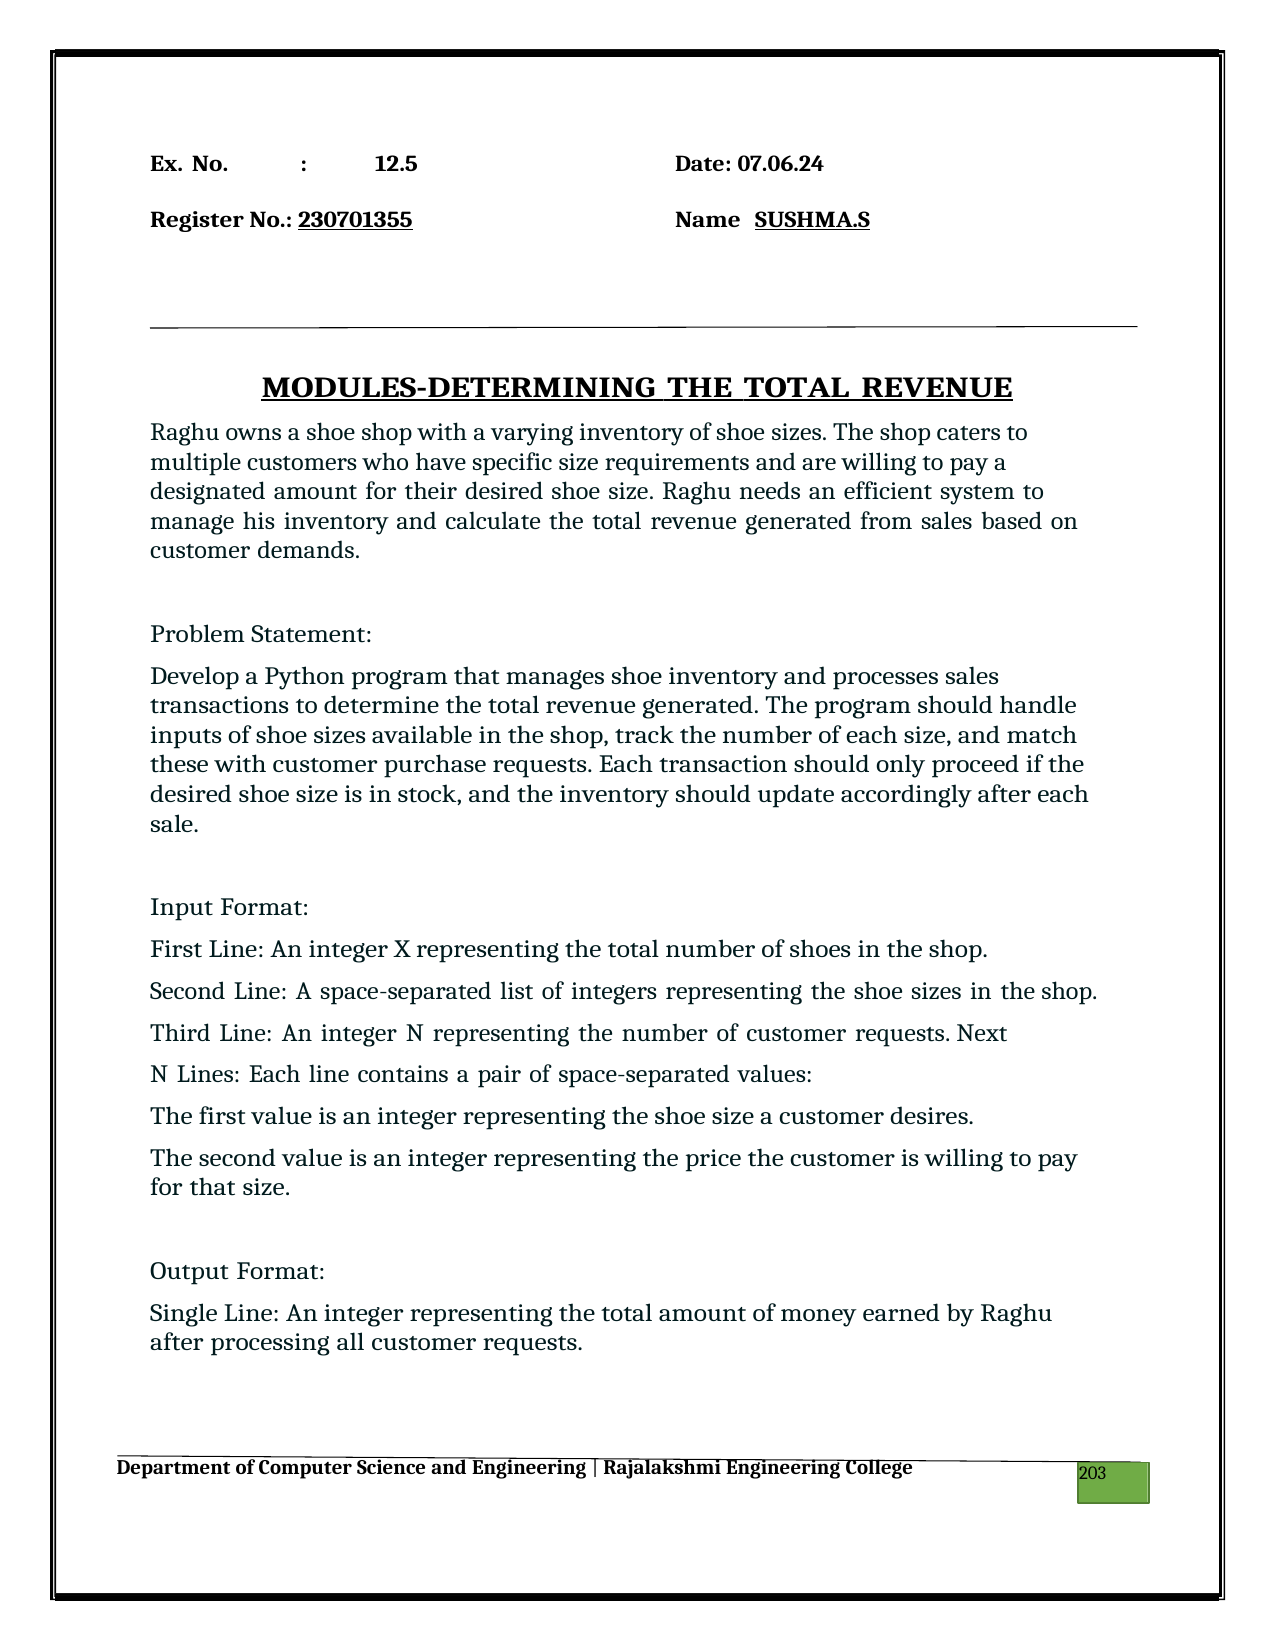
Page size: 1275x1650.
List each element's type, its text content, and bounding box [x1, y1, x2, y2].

text The first value is an integer representing the shoe size a customer desires. [150, 1102, 1160, 1131]
picture [56, 51, 1218, 56]
picture [56, 1595, 1218, 1600]
text Ex. No. : 12.5 Date: 07.06.24 [150, 151, 1160, 177]
text First Line: An integer X representing the total number of shoes in the shop. [150, 935, 1160, 963]
text Third Line: An integer N representing the number of customer requests. Next N Lines: Each line contains a pair of space-separated values: [150, 1019, 1026, 1089]
text Problem Statement: [150, 620, 1160, 648]
text Single Line: An integer representing the total amount of money earned by Raghu after processing all customer requests. [150, 1299, 1088, 1356]
text The second value is an integer representing the price the customer is willing to pay for that size. [150, 1144, 1110, 1202]
text Input Format: [150, 893, 1160, 922]
text Output Format: [150, 1257, 1160, 1285]
text Register No.: 230701355 Name SUSHMA.S [150, 206, 1160, 233]
text Second Line: A space-separated list of integers representing the shoe sizes in the shop. [150, 977, 1100, 1006]
text Raghu owns a shoe shop with a varying inventory of shoe sizes. The shop caters to multiple customers who have specific size requirements and are willing to pay a designated amount for their desired shoe size. Raghu needs an efficient system to manage his inventory and calculate the total revenue generated from sales based on customer demands. [150, 418, 1121, 565]
subtitle MODULES-DETERMINING THE TOTAL REVENUE [248, 371, 1026, 405]
text Develop a Python program that manages shoe inventory and processes sales transactions to determine the total revenue generated. The program should handle inputs of shoe sizes available in the shop, track the number of each size, and match these with customer purchase requests. Each transaction should only proceed if the desired shoe size is in stock, and the inventory should update accordingly after each sale. [150, 662, 1119, 838]
